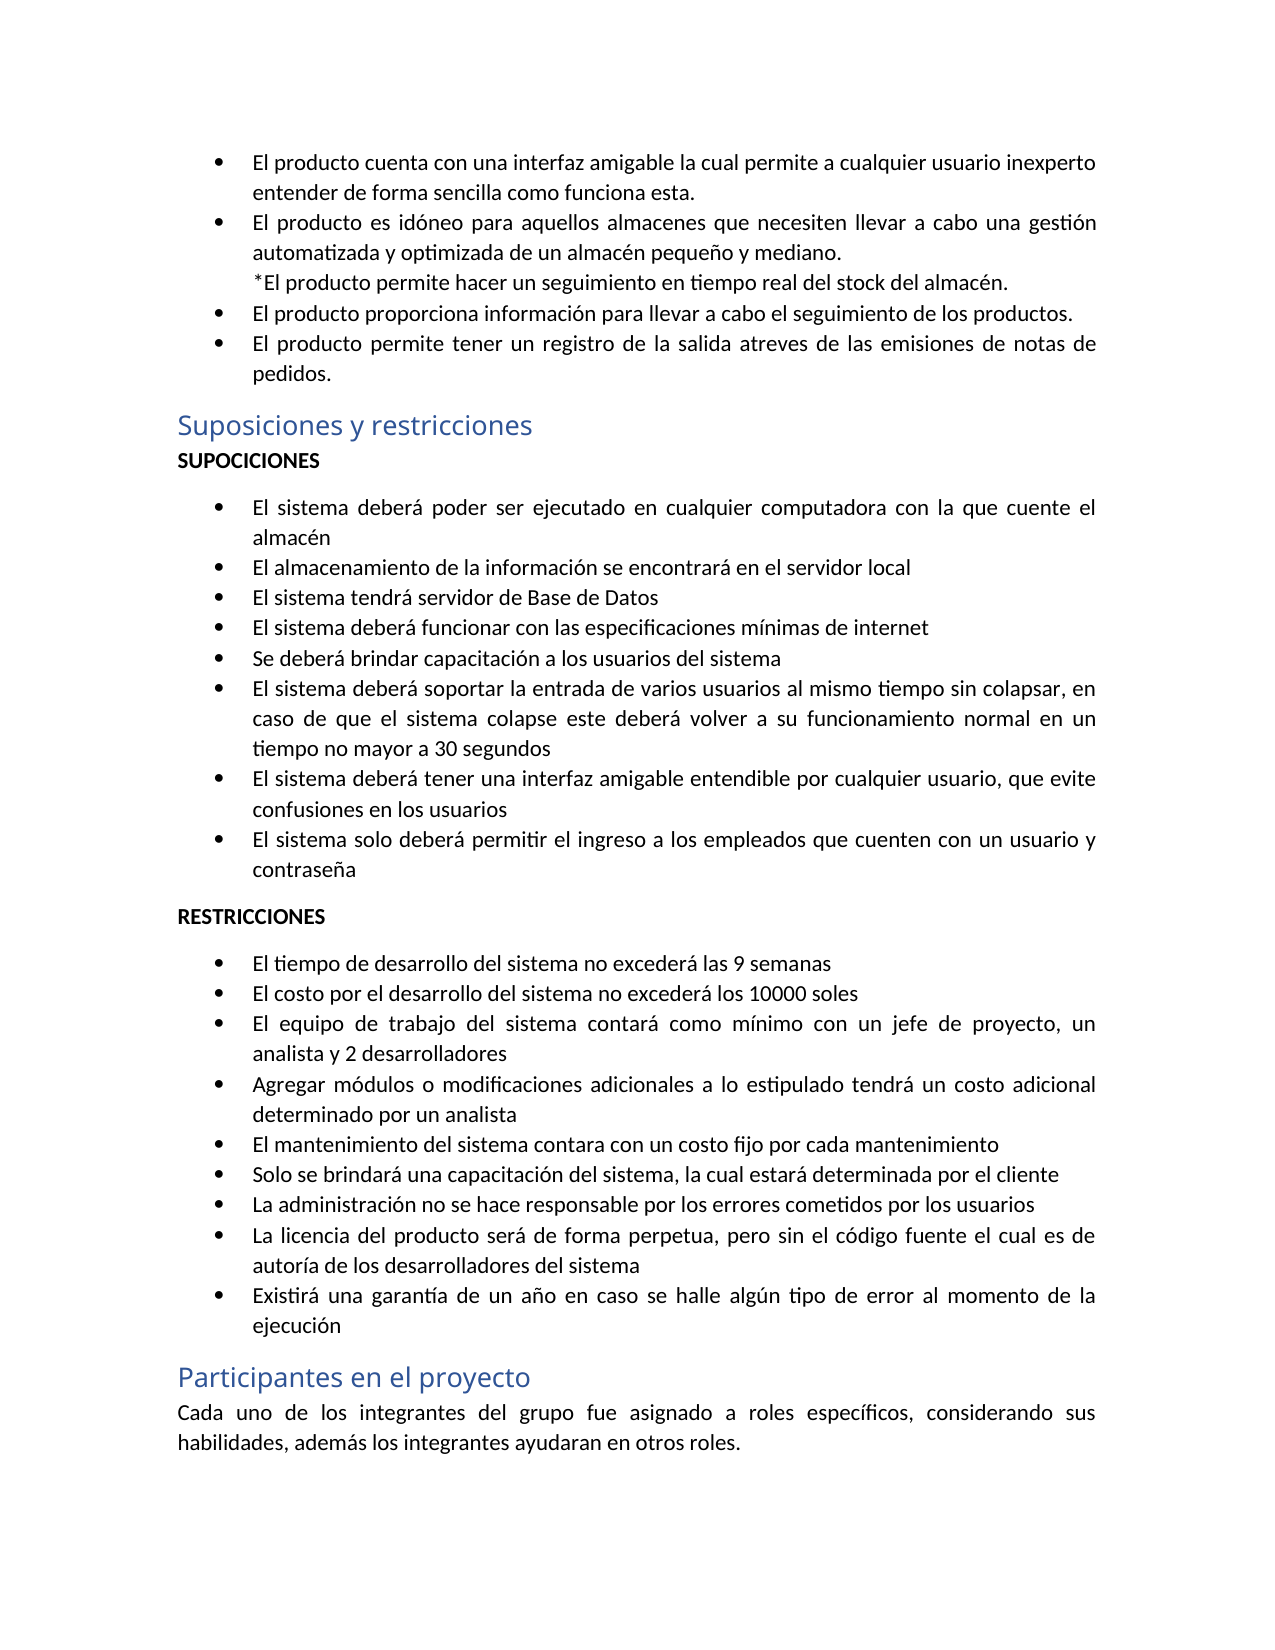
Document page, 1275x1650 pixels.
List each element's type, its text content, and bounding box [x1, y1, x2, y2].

list El costo por el desarrollo del sistema no excederá los 10000 soles [215, 979, 1098, 1007]
list El tiempo de desarrollo del sistema no excederá las 9 semanas [215, 949, 1098, 977]
list *El producto permite hacer un seguimiento en tiempo real del stock del almacén. [252, 268, 1098, 296]
list Se deberá brindar capacitación a los usuarios del sistema [215, 644, 1098, 672]
list El sistema solo deberá permitir el ingreso a los empleados que cuenten con un usuario y contraseña [215, 825, 1098, 883]
list El producto cuenta con una interfaz amigable la cual permite a cualquier usuario inexperto entender de forma sencilla como funciona esta. [215, 148, 1098, 206]
list Existirá una garantía de un año en caso se halle algún tipo de error al momento de la ejecución [215, 1281, 1098, 1339]
list El sistema tendrá servidor de Base de Datos [215, 583, 1098, 611]
list El almacenamiento de la información se encontrará en el servidor local [215, 553, 1098, 581]
list El sistema deberá tener una interfaz amigable entendible por cualquier usuario, que evite confusiones en los usuarios [215, 764, 1098, 823]
list La licencia del producto será de forma perpetua, pero sin el código fuente el cual es de autoría de los desarrolladores del sistema [215, 1221, 1098, 1279]
list El producto es idóneo para aquellos almacenes que necesiten llevar a cabo una gestión automatizada y optimizada de un almacén pequeño y mediano. [215, 208, 1098, 266]
subtitle Participantes en el proyecto [177, 1358, 1098, 1395]
list La administración no se hace responsable por los errores cometidos por los usuarios [215, 1191, 1098, 1218]
list Solo se brindará una capacitación del sistema, la cual estará determinada por el cliente [215, 1160, 1098, 1188]
text SUPOCICIONES [177, 446, 1098, 474]
list El producto proporciona información para llevar a cabo el seguimiento de los productos. [215, 299, 1098, 327]
list El producto permite tener un registro de la salida atreves de las emisiones de notas de pedidos. [215, 329, 1098, 387]
text Cada uno de los integrantes del grupo fue asignado a roles específicos, considerando sus habilidades, además los integrantes ayudaran en otros roles. [177, 1398, 1098, 1456]
list Agregar módulos o modificaciones adicionales a lo estipulado tendrá un costo adicional determinado por un analista [215, 1070, 1098, 1128]
list El sistema deberá soportar la entrada de varios usuarios al mismo tiempo sin colapsar, en caso de que el sistema colapse este deberá volver a su funcionamiento normal en un tiempo no mayor a 30 segundos [215, 674, 1098, 762]
subtitle Suposiciones y restricciones [177, 406, 1098, 443]
list El mantenimiento del sistema contara con un costo fijo por cada mantenimiento [215, 1130, 1098, 1158]
list El sistema deberá poder ser ejecutado en cualquier computadora con la que cuente el almacén [215, 493, 1098, 551]
list El sistema deberá funcionar con las especificaciones mínimas de internet [215, 613, 1098, 641]
list El equipo de trabajo del sistema contará como mínimo con un jefe de proyecto, un analista y 2 desarrolladores [215, 1009, 1098, 1067]
text RESTRICCIONES [177, 902, 1098, 930]
